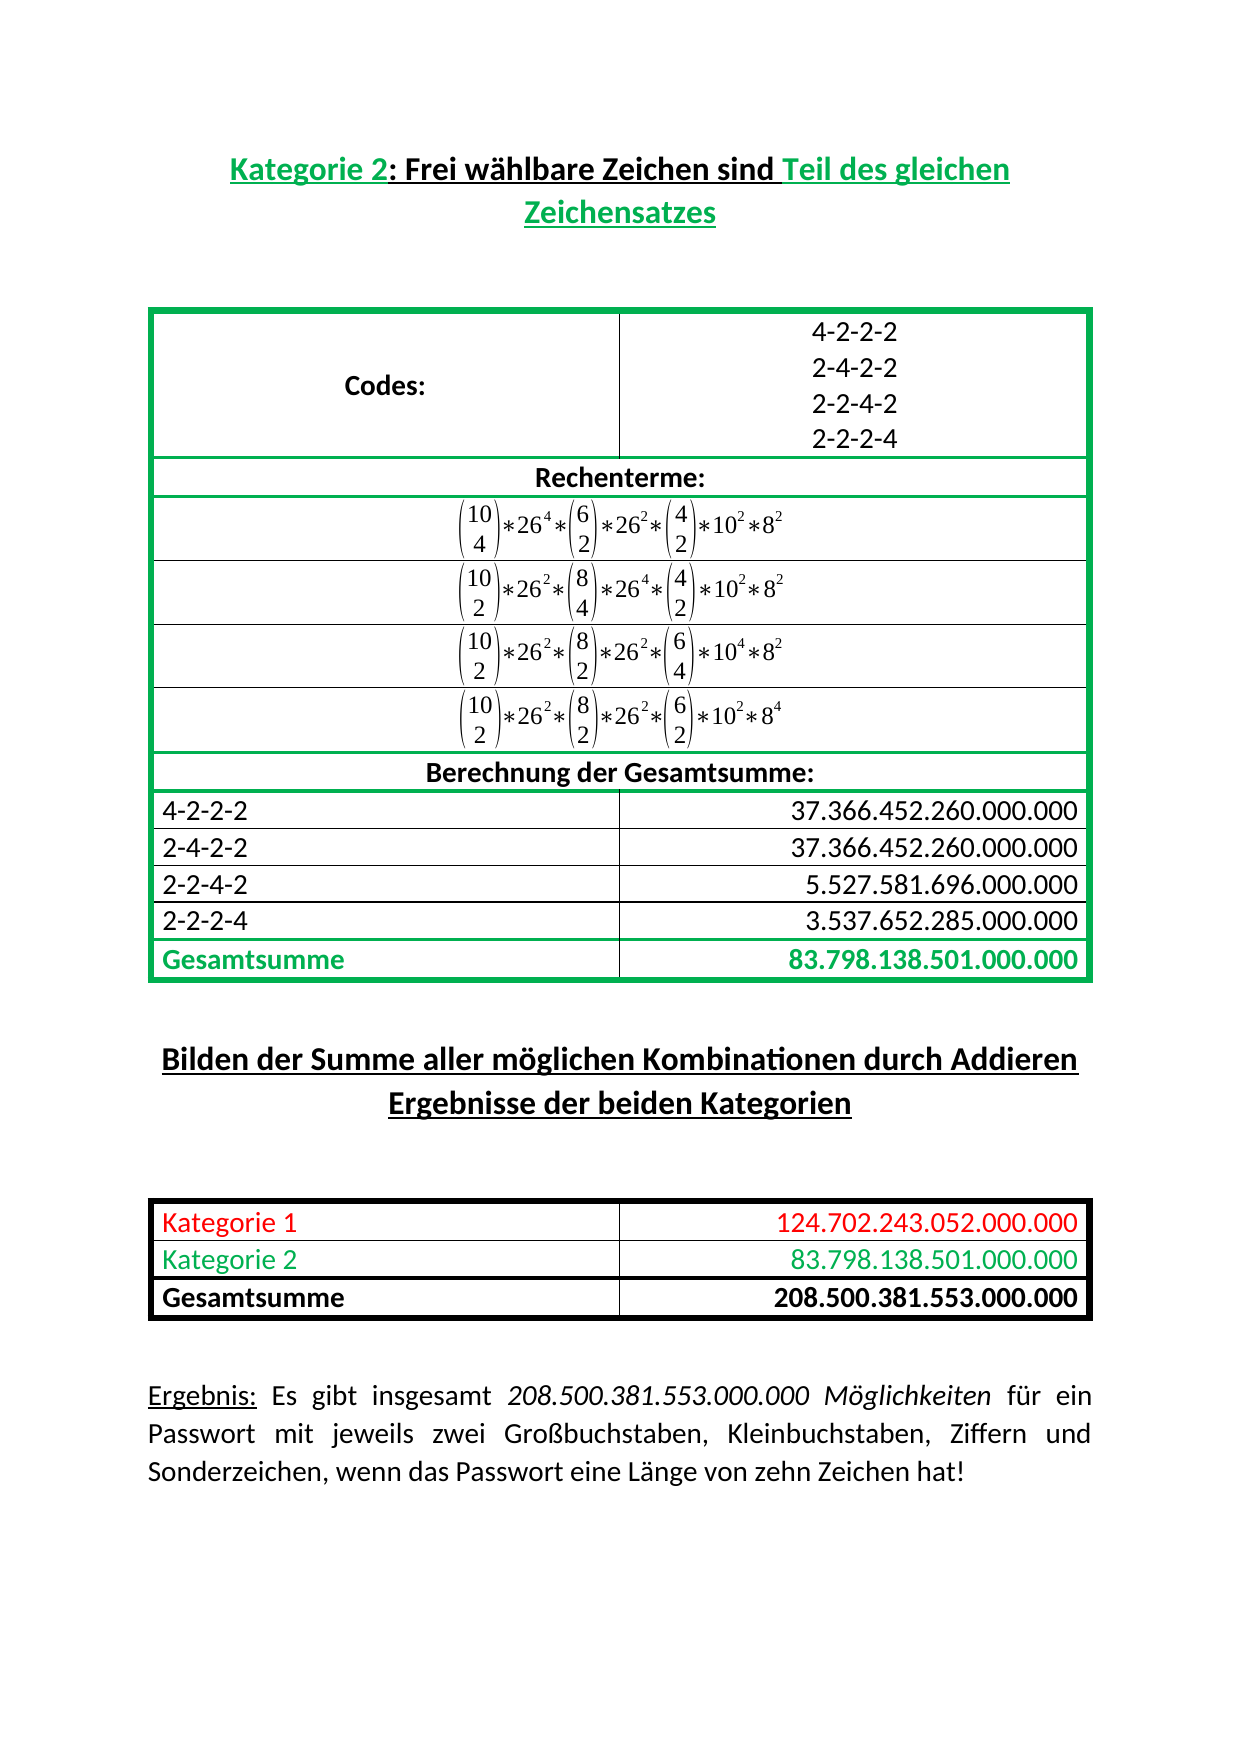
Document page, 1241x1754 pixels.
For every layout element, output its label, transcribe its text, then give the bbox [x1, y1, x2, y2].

table_cell 37.366.452.260.000.000 [620, 793, 1086, 828]
table_header Kategorie 1 [154, 1204, 619, 1240]
table_cell [154, 688, 1086, 751]
table_cell Kategorie 2 [154, 1241, 619, 1276]
table_cell [154, 625, 1086, 687]
table_header 4-2-2-2 2-4-2-2 2-2-4-2 2-2-2-4 [620, 314, 1086, 456]
table_cell [154, 561, 1086, 624]
table_cell 83.798.138.501.000.000 [620, 1241, 1086, 1276]
table_cell 2-4-2-2 [154, 829, 619, 865]
table_cell 4-2-2-2 [154, 793, 619, 828]
text Kategorie 2: Frei wählbare Zeichen sind Teil des gleichen Zeichensatzes [148, 148, 1093, 232]
table_cell 5.527.581.696.000.000 [620, 866, 1086, 901]
table_cell 2-2-4-2 [154, 866, 619, 901]
table_cell Berechnung der Gesamtsumme: [154, 754, 1086, 789]
table_cell 2-2-2-4 [154, 903, 619, 938]
table_cell 208.500.381.553.000.000 [620, 1280, 1086, 1315]
table_cell 37.366.452.260.000.000 [620, 829, 1086, 865]
table_header 124.702.243.052.000.000 [620, 1204, 1086, 1240]
table_header Codes: [154, 314, 619, 456]
text Ergebnis: Es gibt insgesamt 208.500.381.553.000.000 Möglichkeiten für ein Passwort mit jeweils zwei Großbuchstaben, Kleinbuchstaben, Ziffern und Sonderzeichen, wenn das Passwort eine Länge von zehn Zeichen hat! [148, 1377, 1093, 1489]
text Bilden der Summe aller möglichen Kombinationen durch Addieren Ergebnisse der beiden Kategorien [148, 1038, 1093, 1123]
table_cell 3.537.652.285.000.000 [620, 903, 1086, 938]
table_cell 83.798.138.501.000.000 [620, 941, 1086, 977]
table_cell Gesamtsumme [154, 941, 619, 977]
table_cell Gesamtsumme [154, 1280, 619, 1315]
table_cell Rechenterme: [154, 459, 1086, 495]
table_cell [154, 498, 1086, 560]
